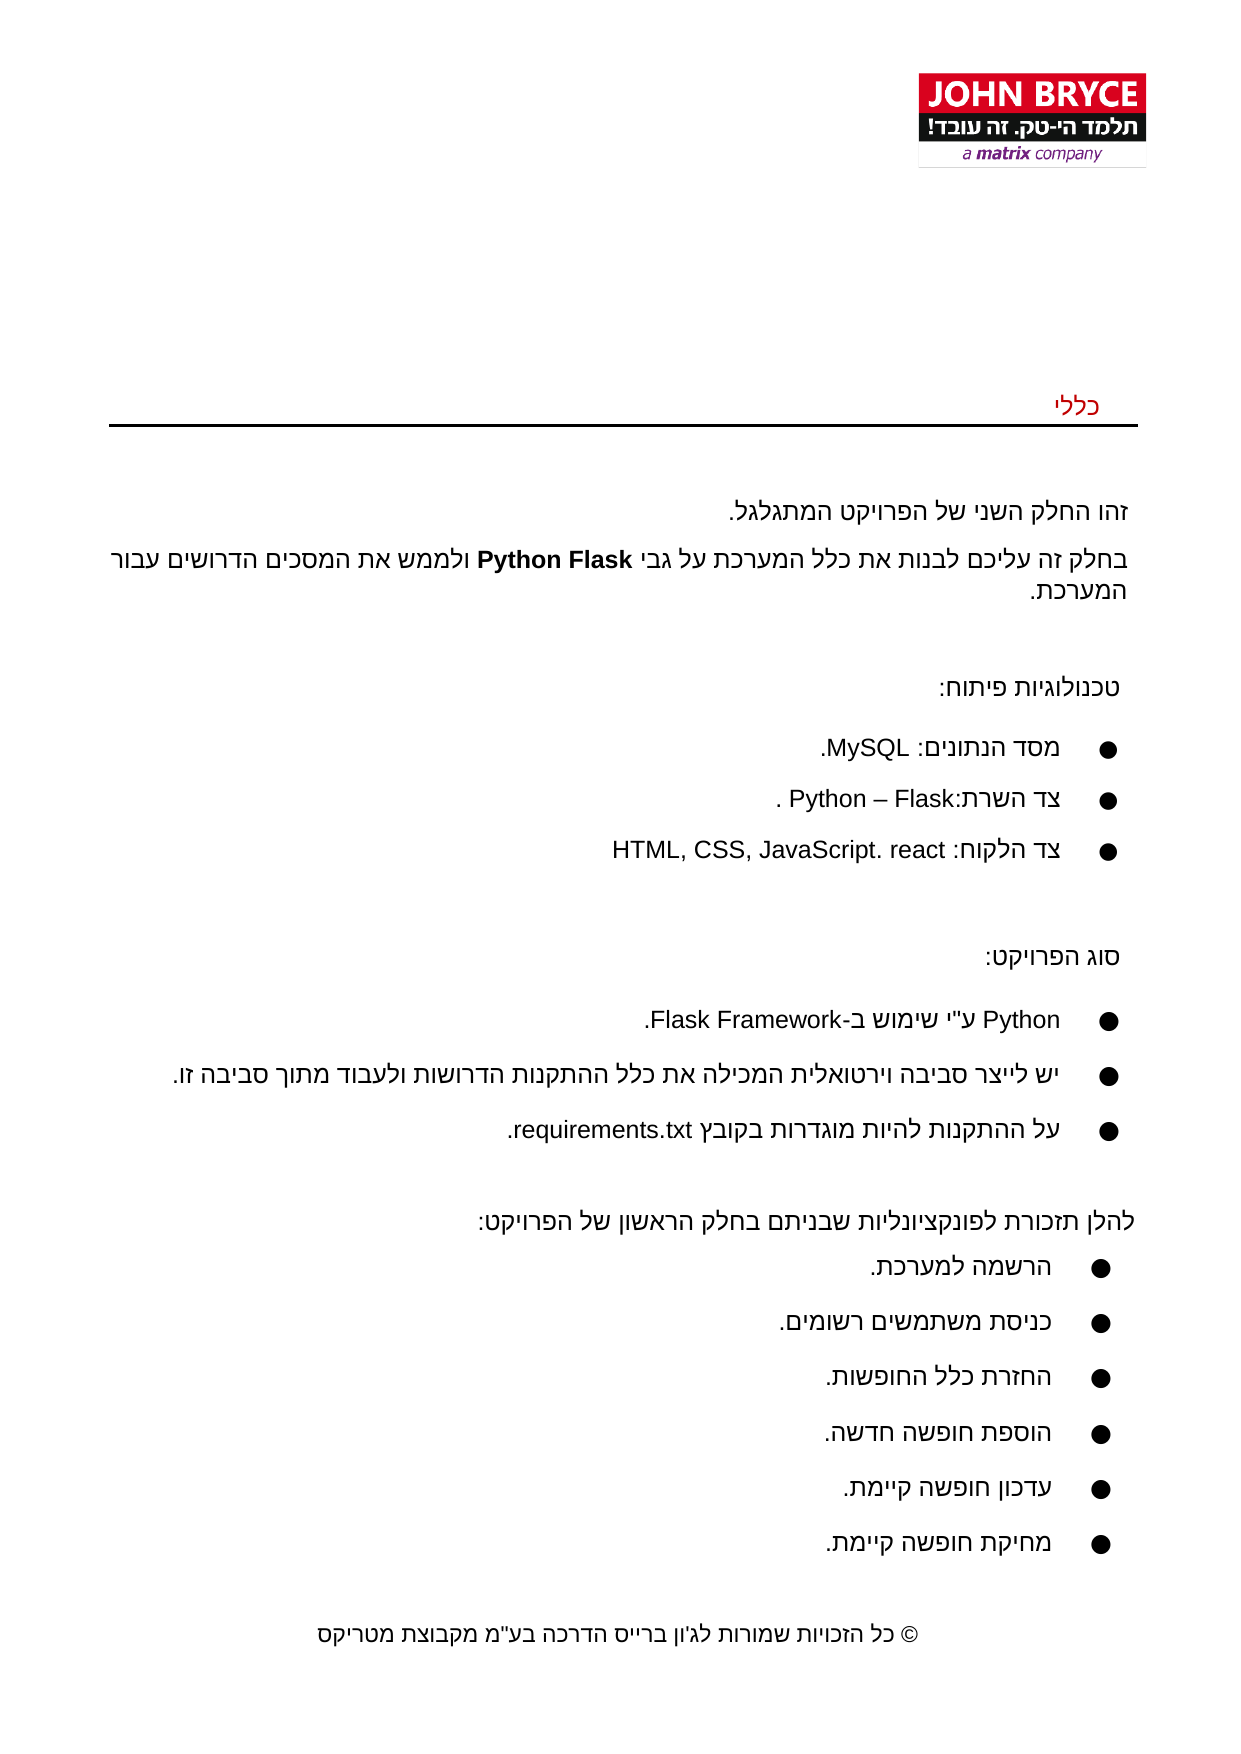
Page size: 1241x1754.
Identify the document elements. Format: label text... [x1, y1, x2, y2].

list יש לייצר סביבה וירטואלית המכילה את כלל ההתקנות הדרושות ולעבוד מתוך סביבה זו. [94, 1047, 1098, 1098]
list צד הלקוח: HTML, CSS, JavaScript. react [183, 824, 1098, 871]
list על ההתקנות להיות מוגדרות בקובץ requirements.txt. [94, 1102, 1098, 1153]
list מחיקת חופשה קיימת. [94, 1514, 1090, 1566]
list עדכון חופשה קיימת. [94, 1459, 1090, 1511]
text סוג הפרויקט: [94, 941, 1128, 970]
list צד השרת:Python – Flask . [183, 774, 1098, 821]
list הרשמה למערכת. [94, 1238, 1090, 1289]
text בחלק זה עליכם לבנות את כלל המערכת על גבי Python Flask ולממש את המסכים הדרושים עבור המערכת. [94, 545, 1128, 604]
list החזרת כלל החופשות. [94, 1349, 1090, 1400]
picture [918, 73, 1147, 168]
list הוספת חופשה חדשה. [94, 1404, 1090, 1455]
text זהו החלק השני של הפרויקט המתגלגל. [94, 497, 1128, 526]
text להלן תזכורת לפונקציונליות שבניתם בחלק הראשון של הפרויקט: [113, 1207, 1136, 1236]
list מסד הנתונים: MySQL. [183, 723, 1098, 770]
list כניסת משתמשים רשומים. [94, 1293, 1090, 1344]
list Python ע"י שימוש ב-Flask Framework. [113, 991, 1098, 1042]
subtitle כללי [94, 392, 1118, 421]
text טכנולוגיות פיתוח: [94, 673, 1128, 702]
